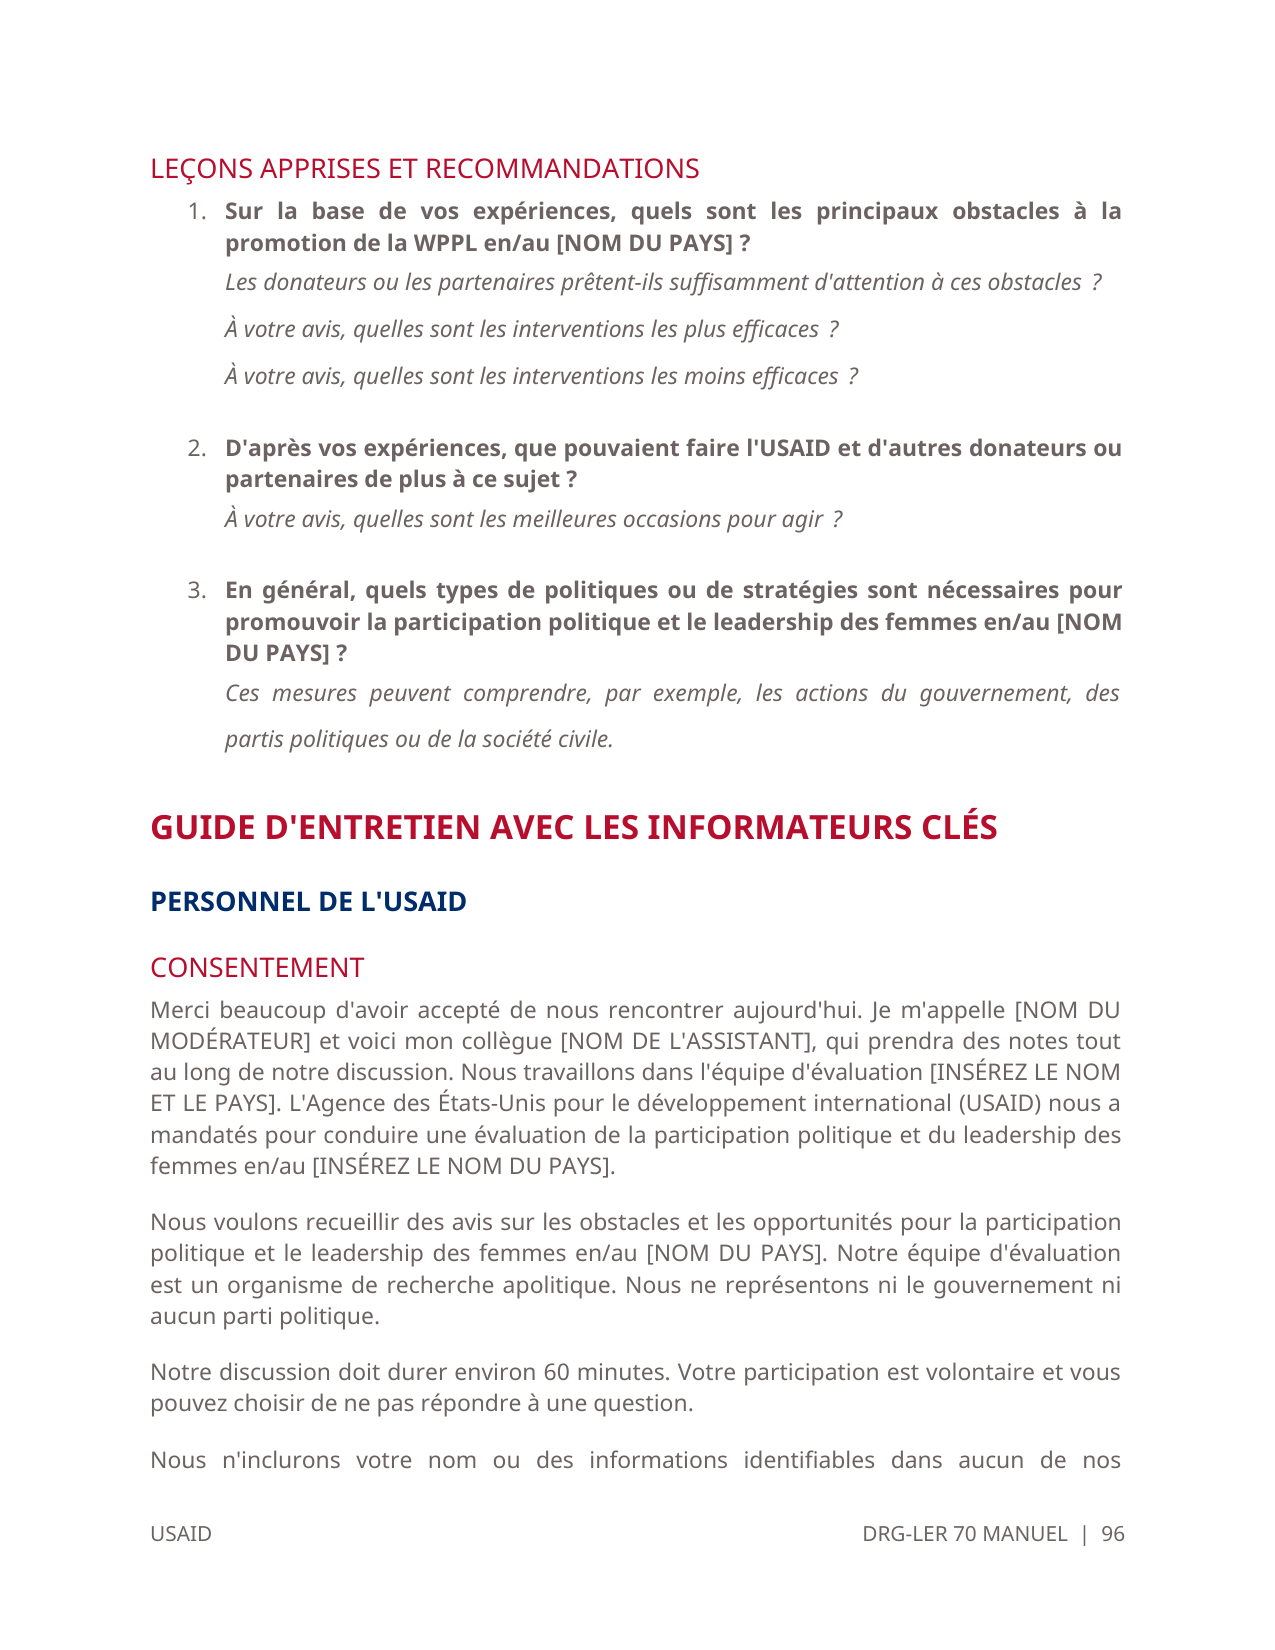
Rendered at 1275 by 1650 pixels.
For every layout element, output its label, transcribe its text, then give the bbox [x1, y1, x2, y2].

subtitle CONSENTEMENT [150, 948, 1123, 985]
text Nous voulons recueillir des avis sur les obstacles et les opportunités pour la participation politique et le leadership des femmes en/au [NOM DU PAYS]. Notre équipe d'évaluation est un organisme de recherche apolitique. Nous ne représentons ni le gouvernement ni aucun parti politique. [150, 1206, 1123, 1331]
text Merci beaucoup d'avoir accepté de nous rencontrer aujourd'hui. Je m'appelle [NOM DU MODÉRATEUR] et voici mon collègue [NOM DE L'ASSISTANT], qui prendra des notes tout au long de notre discussion. Nous travaillons dans l'équipe d'évaluation [INSÉREZ LE NOM ET LE PAYS]. L'Agence des États-Unis pour le développement international (USAID) nous a mandatés pour conduire une évaluation de la participation politique et du leadership des femmes en/au [INSÉREZ LE NOM DU PAYS]. [150, 993, 1123, 1181]
subtitle PERSONNEL DE L'USAID [150, 882, 1123, 919]
text En général, quels types de politiques ou de stratégies sont nécessaires pour promouvoir la participation politique et le leadership des femmes en/au [NOM DU PAYS] ? [187, 574, 1123, 668]
list Sur la base de vos expériences, quels sont les principaux obstacles à la promotion de la WPPL en/au [NOM DU PAYS] ? [187, 195, 1123, 258]
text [150, 1443, 1123, 1475]
text À votre avis, quelles sont les interventions les plus efficaces ? [225, 313, 1123, 344]
text D'après vos expériences, que pouvaient faire l'USAID et d'autres donateurs ou partenaires de plus à ce sujet ? [187, 432, 1123, 494]
text Notre discussion doit durer environ 60 minutes. Votre participation est volontaire et vous pouvez choisir de ne pas répondre à une question. [150, 1356, 1123, 1418]
subtitle GUIDE D'ENTRETIEN AVEC LES INFORMATEURS CLÉS [150, 803, 1125, 849]
text Ces mesures peuvent comprendre, par exemple, les actions du gouvernement, des partis politiques ou de la société civile. [225, 676, 1123, 754]
text Les donateurs ou les partenaires prêtent-ils suffisamment d'attention à ces obstacles ? [225, 266, 1123, 297]
text À votre avis, quelles sont les interventions les moins efficaces ? [225, 360, 1123, 391]
subtitle LEÇONS APPRISES ET RECOMMANDATIONS [150, 150, 1123, 187]
text À votre avis, quelles sont les meilleures occasions pour agir ? [225, 502, 1123, 534]
